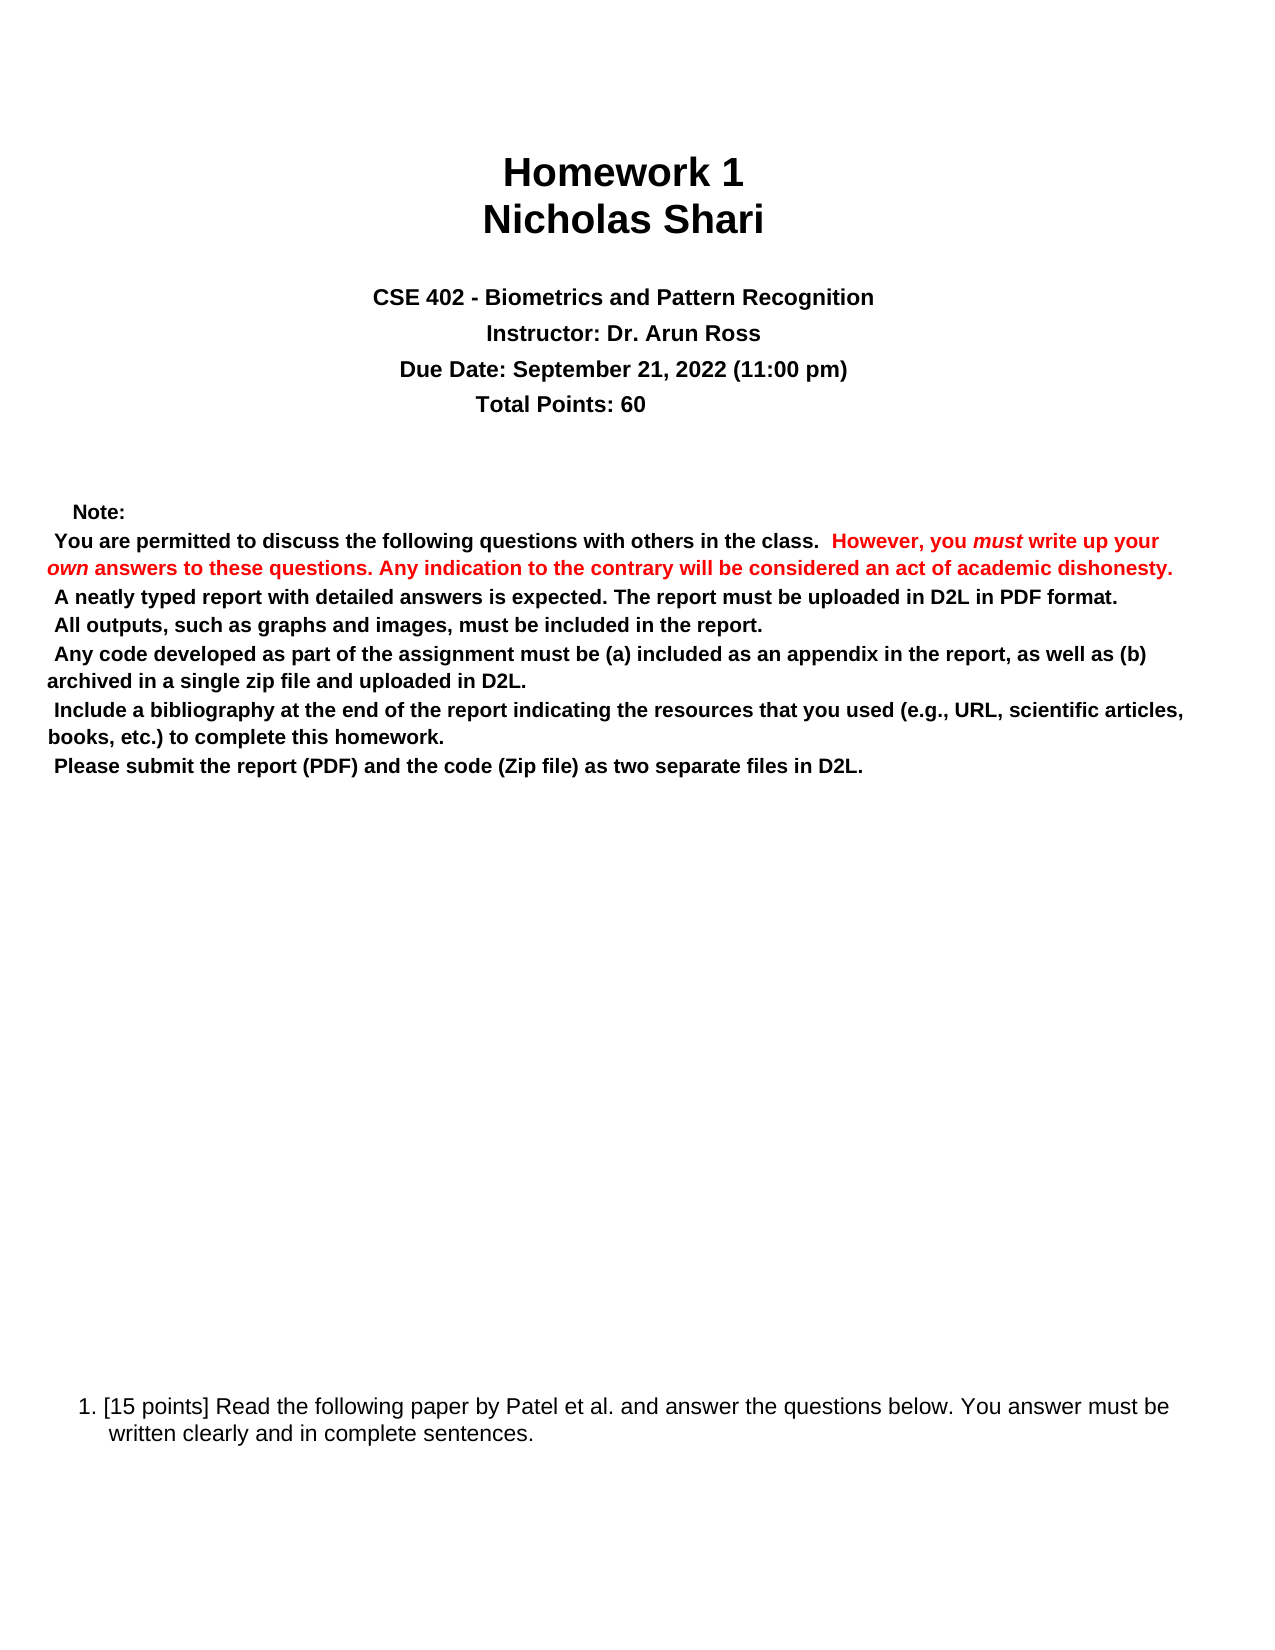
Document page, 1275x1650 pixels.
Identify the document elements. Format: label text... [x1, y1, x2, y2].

text Any code developed as part of the assignment must be (a) included as an appendix in the report, as well as (b) archived in a single zip file and uploaded in D2L. [47, 642, 1191, 693]
text Include a bibliography at the end of the report indicating the resources that you used (e.g., URL, scientific articles, books, etc.) to complete this homework. [48, 698, 1191, 749]
text Total Points: 60 [475, 391, 1200, 418]
text Due Date: September 21, 2022 (11:00 pm) [47, 356, 1200, 382]
text A neatly typed report with detailed answers is expected. The report must be uploaded in D2L in PDF format. [47, 585, 1191, 609]
text Nicholas Shari [47, 195, 1200, 242]
text 1. [15 points] Read the following paper by Patel et al. and answer the questions below. You answer must be written clearly and in complete sentences. [78, 1393, 1191, 1446]
text Note: [72, 500, 1200, 524]
text CSE 402 - Biometrics and Pattern Recognition [47, 284, 1200, 311]
text All outputs, such as graphs and images, must be included in the report. [48, 613, 1200, 637]
text Homework 1 [47, 148, 1200, 195]
text Please submit the report (PDF) and the code (Zip file) as two separate files in D2L. [48, 754, 1200, 778]
text You are permitted to discuss the following questions with others in the class. However, you must write up your own answers to these questions. Any indication to the contrary will be considered an act of academic dishonesty. [47, 529, 1192, 580]
text Instructor: Dr. Arun Ross [47, 320, 1200, 346]
